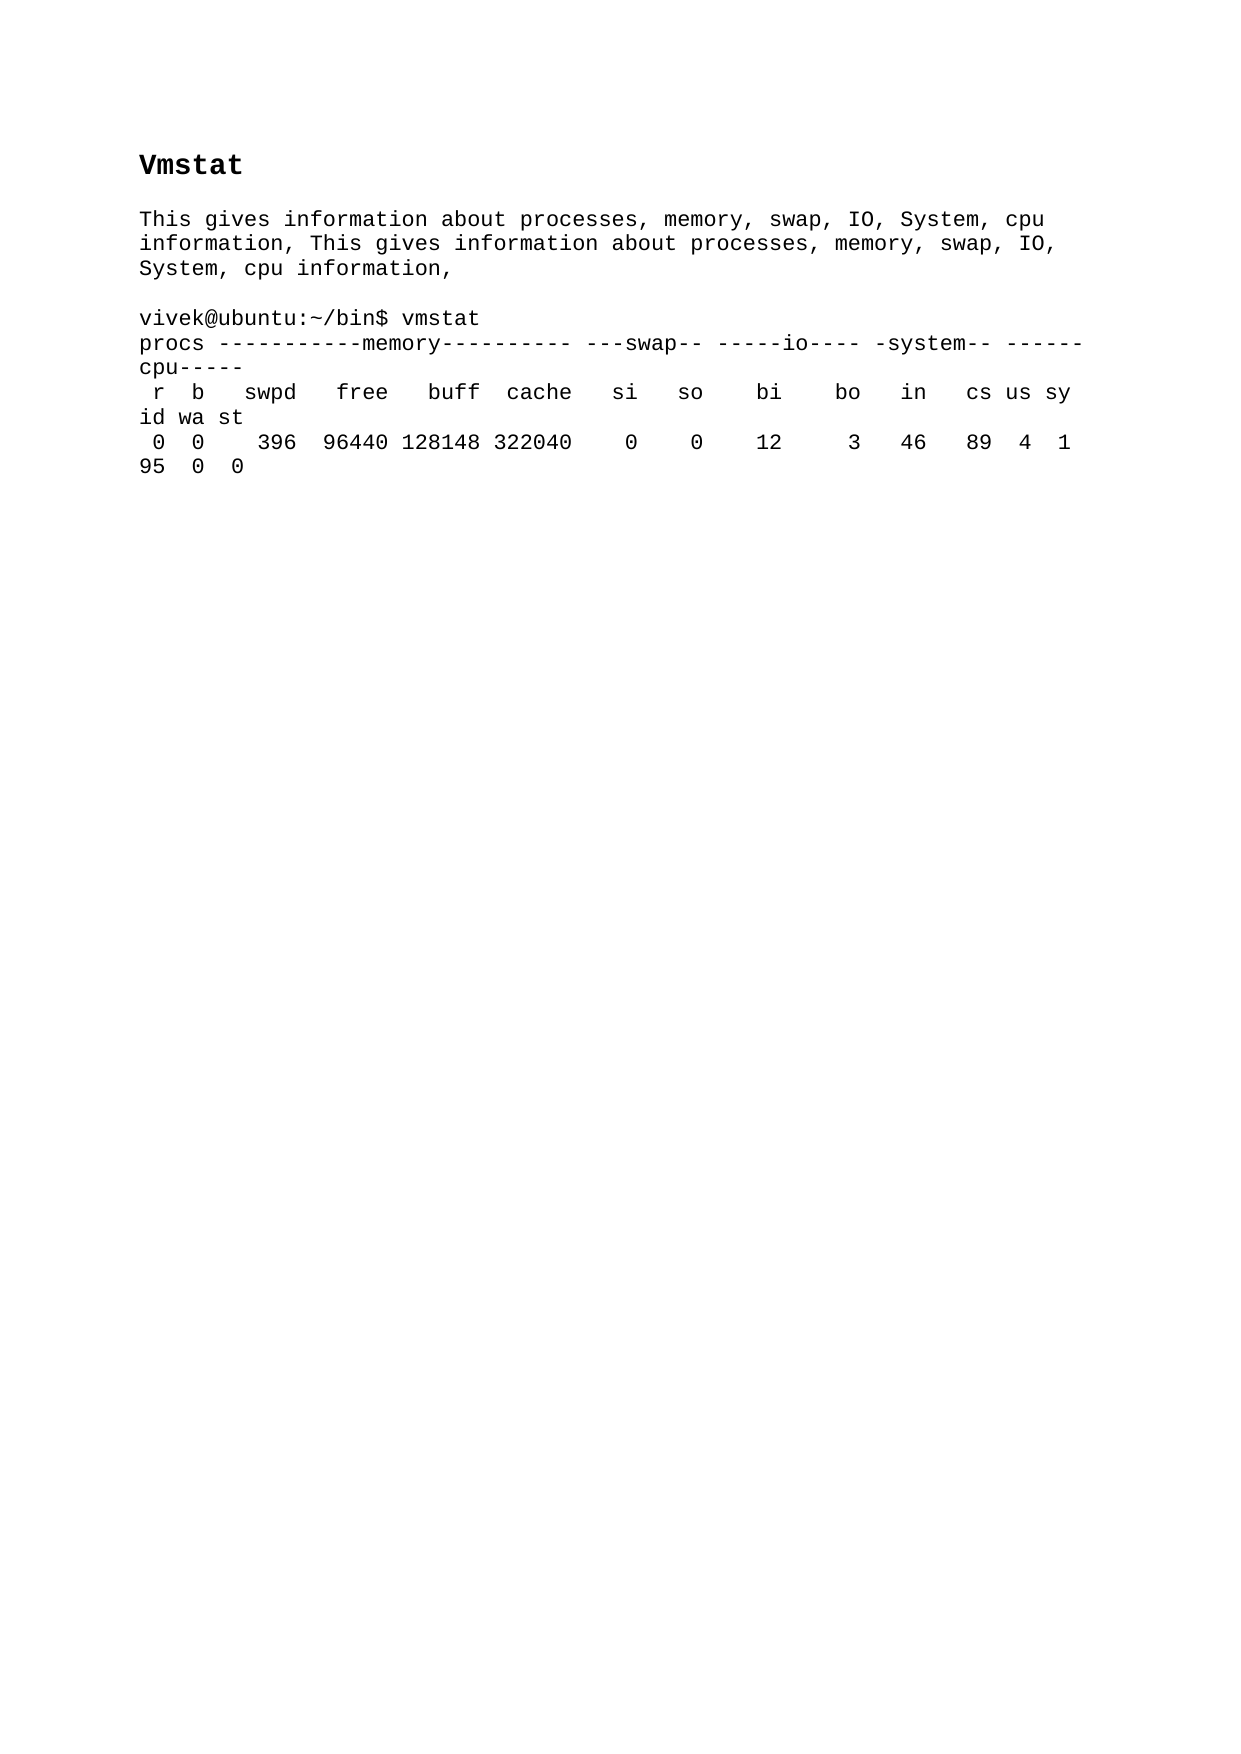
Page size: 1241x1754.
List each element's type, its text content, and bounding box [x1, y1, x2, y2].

text vivek@ubuntu:~/bin$ vmstat [139, 307, 1101, 332]
text Vmstat [139, 150, 1101, 183]
text 0 0 396 96440 128148 322040 0 0 12 3 46 89 4 1 95 0 0 [139, 431, 1101, 481]
text This gives information about processes, memory, swap, IO, System, cpu information, This gives information about processes, memory, swap, IO, System, cpu information, [139, 208, 1101, 282]
text procs -----------memory---------- ---swap-- -----io---- -system-- ------cpu----- [139, 332, 1101, 381]
text r b swpd free buff cache si so bi bo in cs us sy id wa st [139, 381, 1101, 431]
